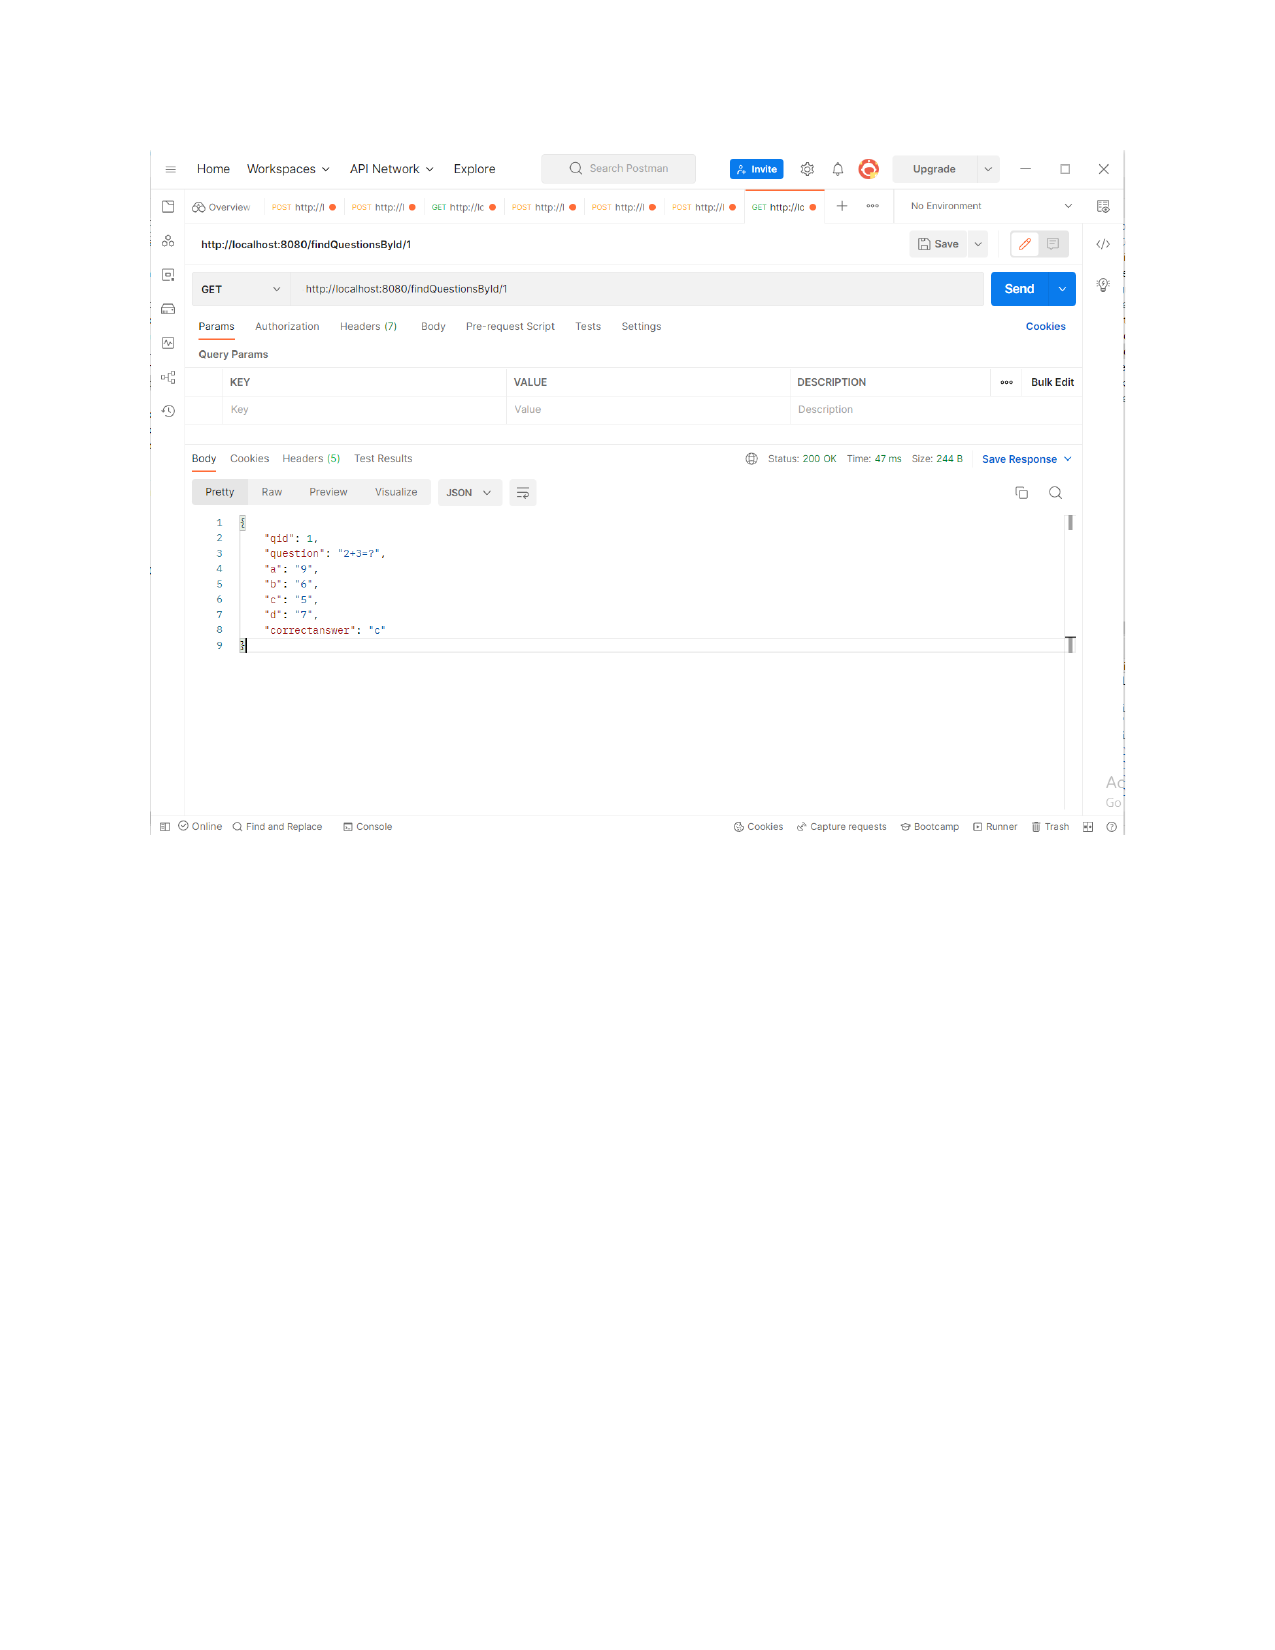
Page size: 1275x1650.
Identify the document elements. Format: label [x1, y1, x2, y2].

picture [150, 150, 1125, 835]
